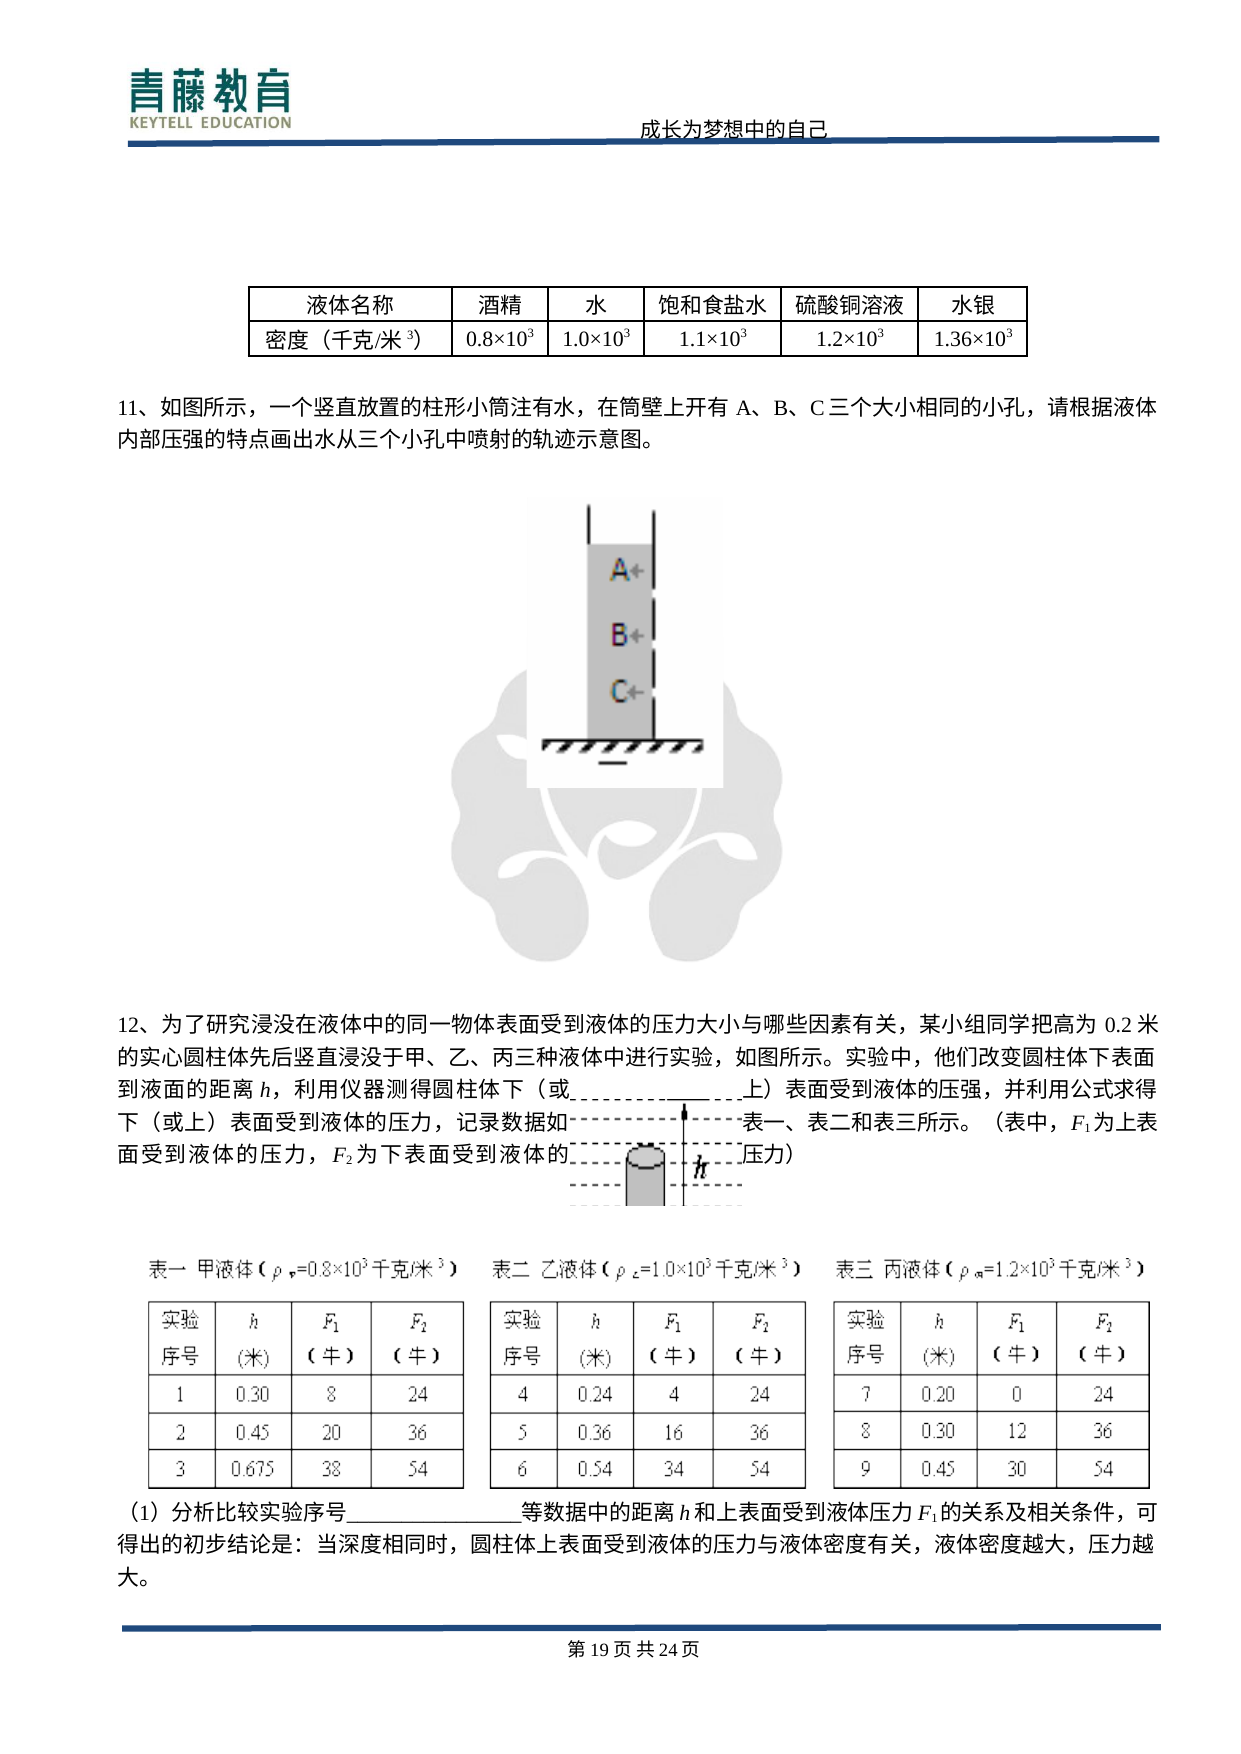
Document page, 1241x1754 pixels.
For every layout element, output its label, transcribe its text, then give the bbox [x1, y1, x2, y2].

text 11、如图所示，一个竖直放置的柱形小筒注有水，在筒壁上开有A、B、C三个大小相同的小孔，请根据液体内部压强的特点画出水从三个小孔中喷射的轨迹示意图。 [117, 389, 1159, 454]
picture [570, 1099, 742, 1206]
table_cell 0.8×103 [453, 322, 547, 355]
picture [526, 497, 724, 788]
table_header 饱和食盐水 [645, 288, 780, 320]
table_header 酒精 [453, 288, 547, 320]
text 12、为了研究浸没在液体中的同一物体表面受到液体的压力大小与哪些因素有关，某小组同学把高为0.2米的实心圆柱体先后竖直浸没于甲、乙、丙三种液体中进行实验，如图所示。实验中，他们改变圆柱体下表面到液面的距离h，利用仪器测得圆柱体下（或上）表面受到液体的压强，并利用公式求得下（或上）表面受到液体的压力，记录数据如表一、表二和表三所示。（表中，F1为上表面受到液体的压力，F2为下表面受到液体的压力） [117, 1007, 1159, 1169]
picture [113, 51, 303, 134]
table_header 水银 [919, 288, 1026, 320]
table_header 液体名称 [250, 288, 451, 320]
table_cell 1.0×103 [549, 322, 643, 355]
table_header 水 [549, 288, 643, 320]
picture [148, 1258, 1150, 1489]
table_cell 1.36×103 [919, 322, 1026, 355]
table_cell 密度（千克/米3） [250, 322, 451, 355]
table_cell 1.2×103 [782, 322, 917, 355]
table_header 硫酸铜溶液 [782, 288, 917, 320]
table_cell 1.1×103 [645, 322, 780, 355]
